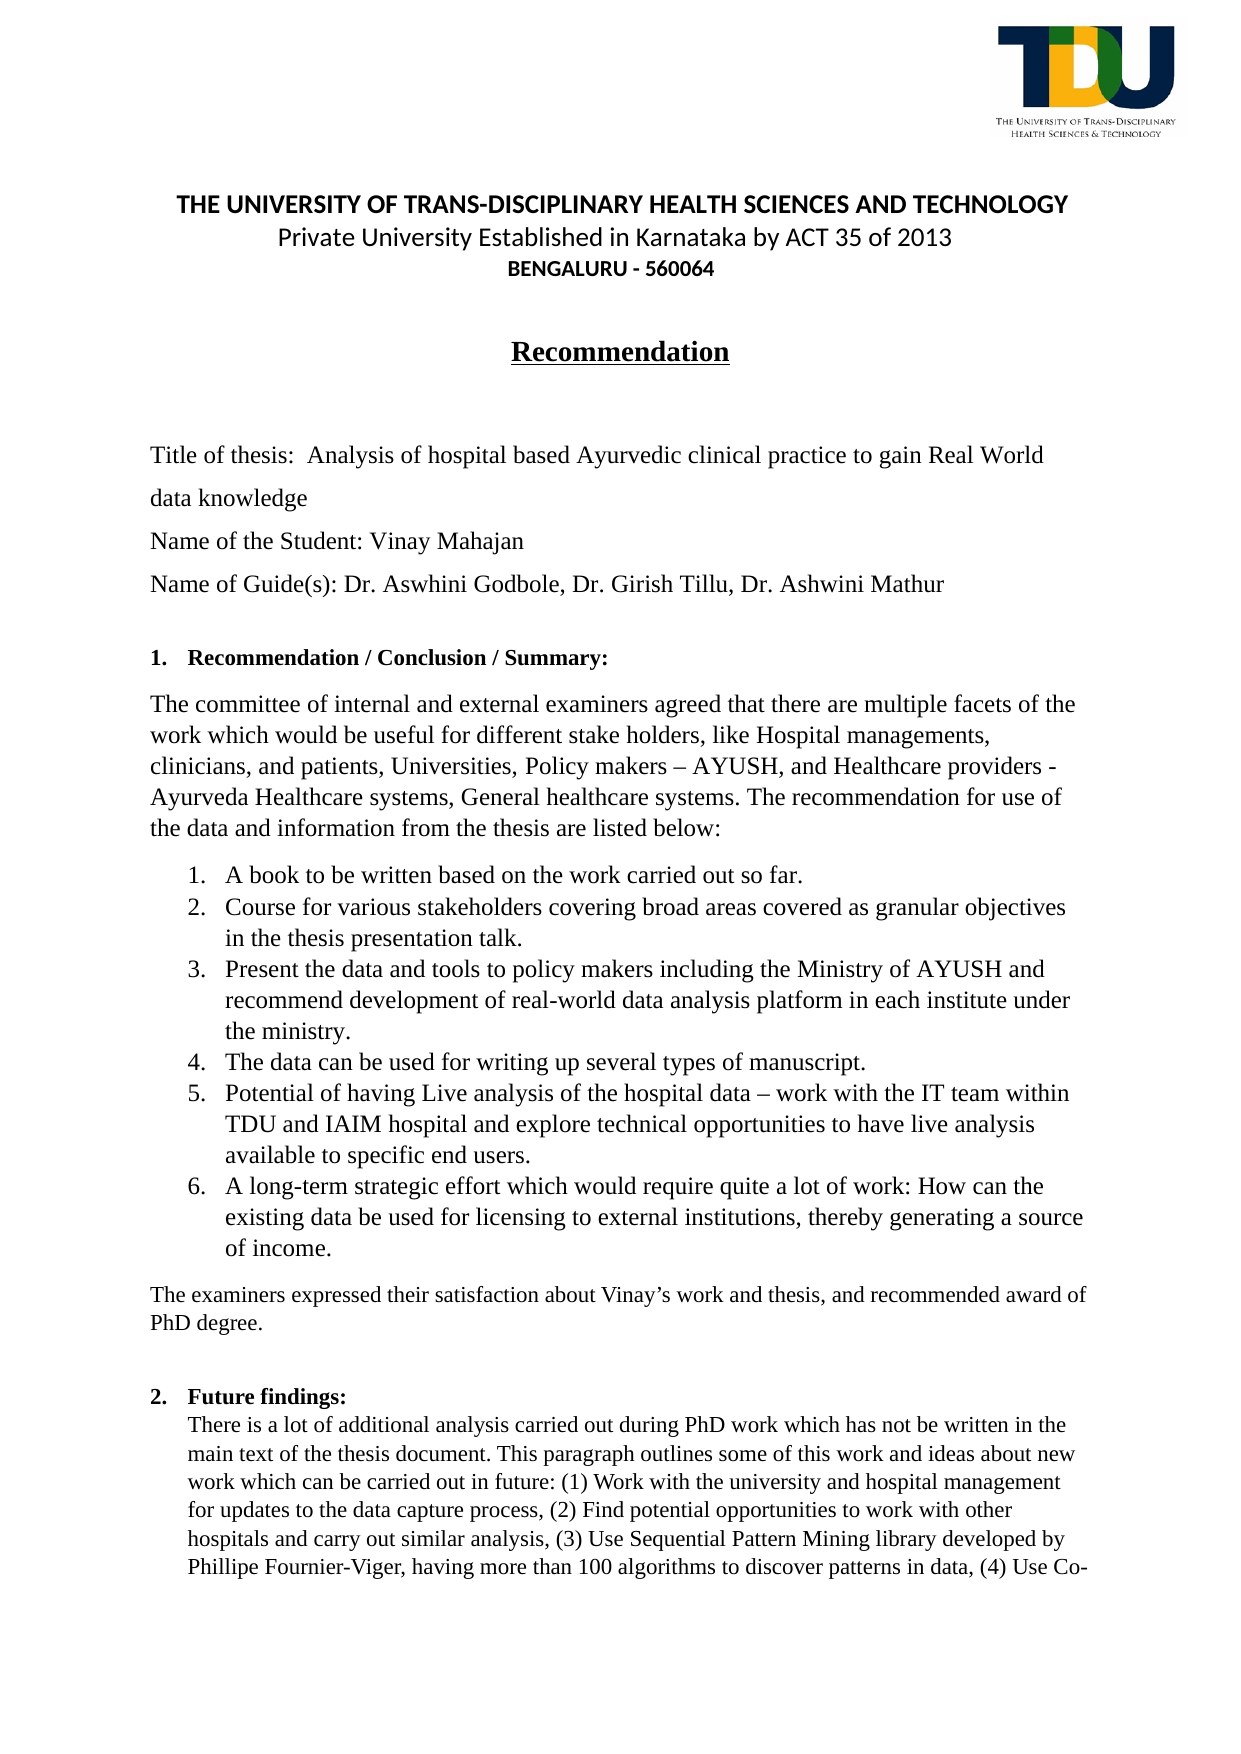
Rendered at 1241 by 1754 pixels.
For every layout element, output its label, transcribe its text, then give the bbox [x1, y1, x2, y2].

text Name of the Student: Vinay Mahajan [150, 526, 1090, 555]
list Course for various stakeholders covering broad areas covered as granular objectives in the thesis presentation talk. [187, 892, 1090, 951]
list Potential of having Live analysis of the hospital data – work with the IT team within TDU and IAIM hospital and explore technical opportunities to have live analysis available to specific end users. [187, 1078, 1090, 1169]
picture [990, 15, 1197, 150]
list Recommendation / Conclusion / Summary: [150, 644, 1090, 670]
text BENGALURU - 560064 [150, 254, 1072, 282]
list A book to be written based on the work carried out so far. [187, 861, 1090, 889]
list Future findings: [150, 1383, 1090, 1409]
text Title of thesis: Analysis of hospital based Ayurvedic clinical practice to gain Real World data knowledge [150, 440, 1090, 512]
list The data can be used for writing up several types of manuscript. [187, 1047, 1090, 1076]
text The committee of internal and external examiners agreed that there are multiple facets of the work which would be useful for different stake holders, like Hospital managements, clinicians, and patients, Universities, Policy makers – AYUSH, and Healthcare providers - Ayurveda Healthcare systems, General healthcare systems. The recommendation for use of the data and information from the thesis are listed below: [150, 689, 1090, 842]
text Recommendation [150, 334, 1090, 368]
text Name of Guide(s): Dr. Aswhini Godbole, Dr. Girish Tillu, Dr. Ashwini Mathur [150, 569, 1090, 598]
list Present the data and tools to policy makers including the Ministry of AYUSH and recommend development of real-world data analysis platform in each institute under the ministry. [187, 954, 1090, 1044]
list A long-term strategic effort which would require quite a lot of work: How can the existing data be used for licensing to external institutions, thereby generating a source of income. [187, 1171, 1090, 1262]
text THE UNIVERSITY OF TRANS-DISCIPLINARY HEALTH SCIENCES AND TECHNOLOGY [150, 188, 1095, 221]
text Private University Established in Karnataka by ACT 35 of 2013 [150, 221, 1080, 254]
text The examiners expressed their satisfaction about Vinay’s work and thesis, and recommended award of PhD degree. [150, 1281, 1090, 1336]
